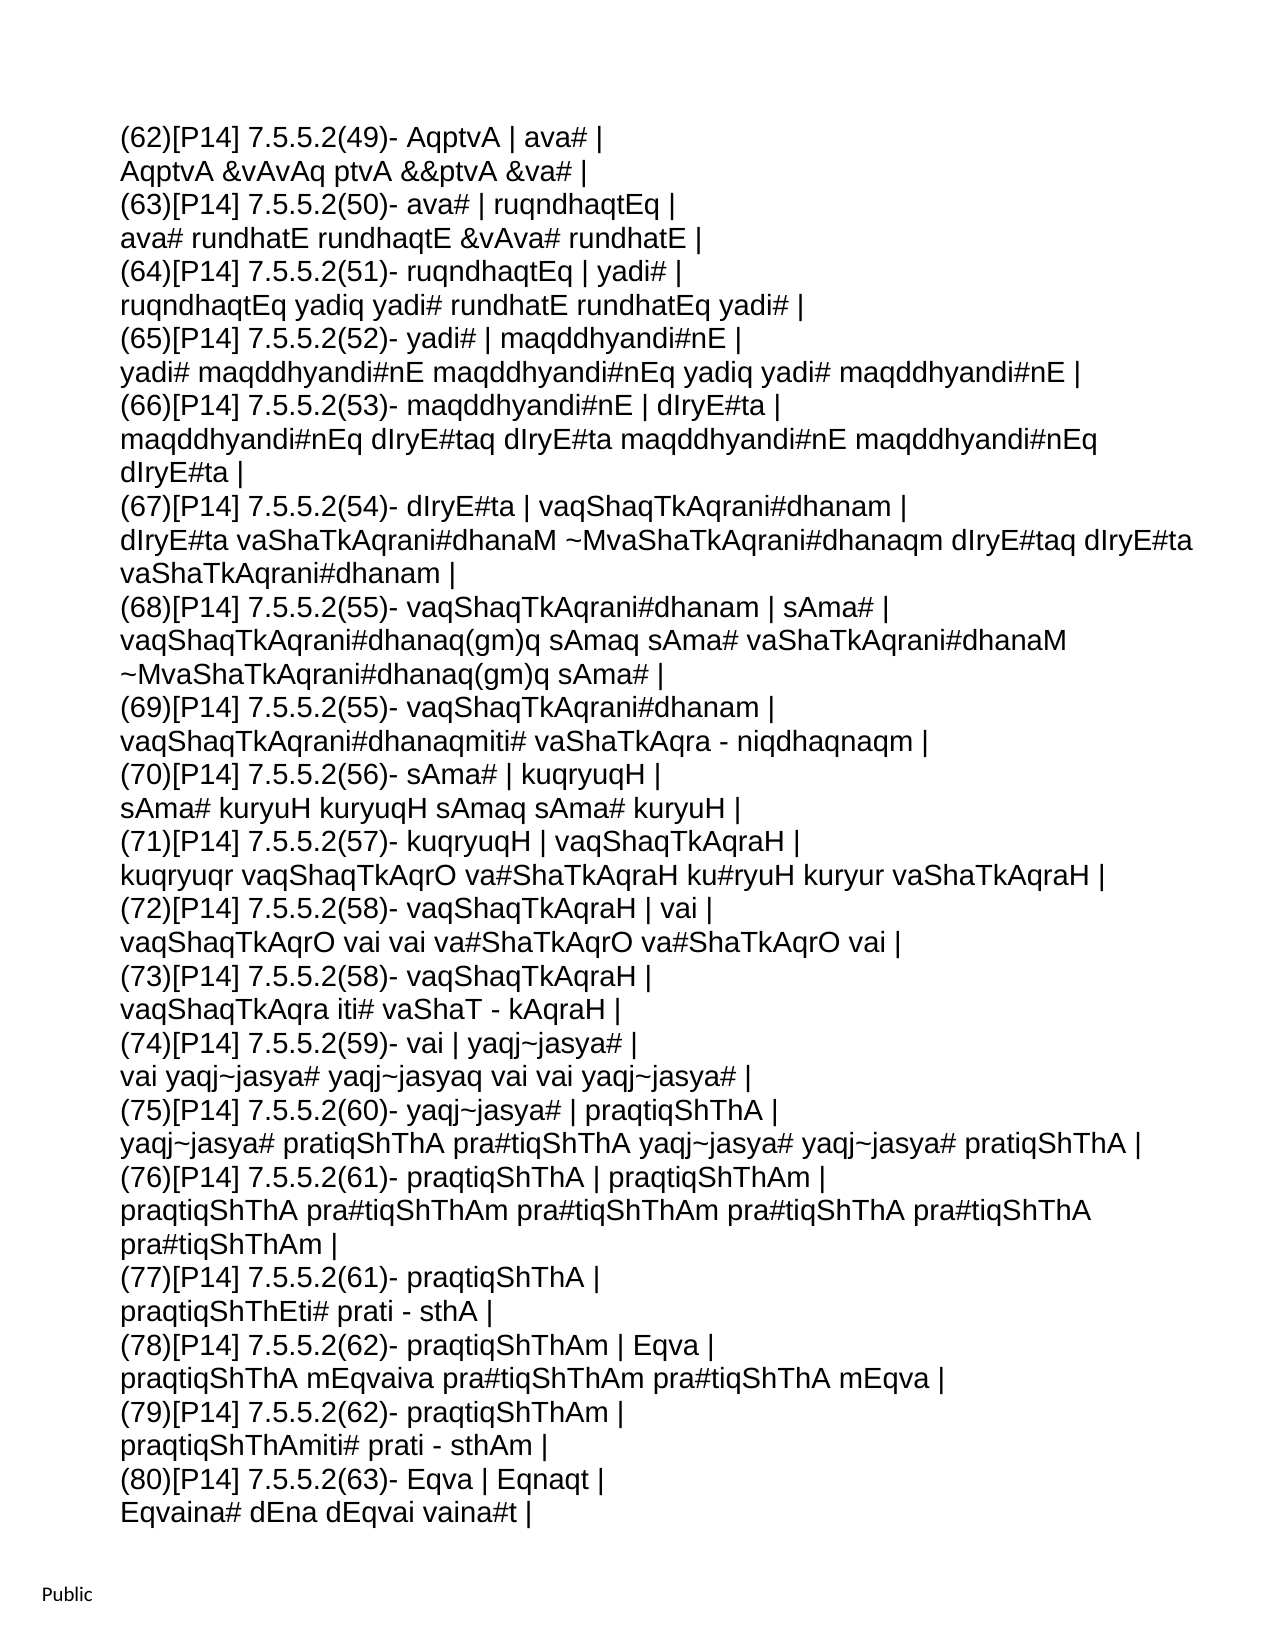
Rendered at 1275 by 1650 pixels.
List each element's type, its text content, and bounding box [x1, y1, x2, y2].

text (78)[P14] 7.5.5.2(62)- praqtiqShThAm | Eqva | [120, 1327, 1200, 1361]
text vai yaqj~jasya# yaqj~jasyaq vai vai yaqj~jasya# | [120, 1059, 1200, 1093]
text kuqryuqr vaqShaqTkAqrO va#ShaTkAqraH ku#ryuH kuryur vaShaTkAqraH | [120, 858, 1200, 891]
text maqddhyandi#nEq dIryE#taq dIryE#ta maqddhyandi#nE maqddhyandi#nEq dIryE#ta | [120, 422, 1200, 489]
text praqtiqShThEti# prati - sthA | [120, 1294, 1200, 1327]
text (72)[P14] 7.5.5.2(58)- vaqShaqTkAqraH | vai | [120, 891, 1200, 925]
text (66)[P14] 7.5.5.2(53)- maqddhyandi#nE | dIryE#ta | [120, 388, 1200, 422]
text (80)[P14] 7.5.5.2(63)- Eqva | Eqnaqt | [120, 1462, 1200, 1495]
text (79)[P14] 7.5.5.2(62)- praqtiqShThAm | [120, 1394, 1200, 1428]
text praqtiqShThA pra#tiqShThAm pra#tiqShThAm pra#tiqShThA pra#tiqShThA pra#tiqShThAm | [120, 1193, 1200, 1260]
text yaqj~jasya# pratiqShThA pra#tiqShThA yaqj~jasya# yaqj~jasya# pratiqShThA | [120, 1126, 1200, 1160]
text (70)[P14] 7.5.5.2(56)- sAma# | kuqryuqH | [120, 757, 1200, 791]
text ruqndhaqtEq yadiq yadi# rundhatE rundhatEq yadi# | [120, 288, 1200, 321]
text (75)[P14] 7.5.5.2(60)- yaqj~jasya# | praqtiqShThA | [120, 1093, 1200, 1126]
text (74)[P14] 7.5.5.2(59)- vai | yaqj~jasya# | [120, 1026, 1200, 1059]
text vaqShaqTkAqrani#dhanaqmiti# vaShaTkAqra - niqdhaqnaqm | [120, 724, 1200, 757]
text praqtiqShThAmiti# prati - sthAm | [120, 1428, 1200, 1462]
text (77)[P14] 7.5.5.2(61)- praqtiqShThA | [120, 1260, 1200, 1294]
text vaqShaqTkAqrO vai vai va#ShaTkAqrO va#ShaTkAqrO vai | [120, 925, 1200, 958]
text AqptvA &vAvAq ptvA &&ptvA &va# | [120, 153, 1200, 187]
text (76)[P14] 7.5.5.2(61)- praqtiqShThA | praqtiqShThAm | [120, 1160, 1200, 1193]
text praqtiqShThA mEqvaiva pra#tiqShThAm pra#tiqShThA mEqva | [120, 1361, 1200, 1394]
text vaqShaqTkAqra iti# vaShaT - kAqraH | [120, 992, 1200, 1026]
text (63)[P14] 7.5.5.2(50)- ava# | ruqndhaqtEq | [120, 187, 1200, 221]
text Eqvaina# dEna dEqvai vaina#t | [120, 1495, 1200, 1529]
text vaqShaqTkAqrani#dhanaq(gm)q sAmaq sAma# vaShaTkAqrani#dhanaM ~MvaShaTkAqrani#dhanaq(gm)q sAma# | [120, 623, 1200, 690]
text (69)[P14] 7.5.5.2(55)- vaqShaqTkAqrani#dhanam | [120, 690, 1200, 724]
text (68)[P14] 7.5.5.2(55)- vaqShaqTkAqrani#dhanam | sAma# | [120, 589, 1200, 623]
text sAma# kuryuH kuryuqH sAmaq sAma# kuryuH | [120, 791, 1200, 824]
text (67)[P14] 7.5.5.2(54)- dIryE#ta | vaqShaqTkAqrani#dhanam | [120, 489, 1200, 522]
text (65)[P14] 7.5.5.2(52)- yadi# | maqddhyandi#nE | [120, 321, 1200, 355]
text dIryE#ta vaShaTkAqrani#dhanaM ~MvaShaTkAqrani#dhanaqm dIryE#taq dIryE#ta vaShaTkAqrani#dhanam | [120, 522, 1200, 589]
text (71)[P14] 7.5.5.2(57)- kuqryuqH | vaqShaqTkAqraH | [120, 824, 1200, 858]
text yadi# maqddhyandi#nE maqddhyandi#nEq yadiq yadi# maqddhyandi#nE | [120, 355, 1200, 388]
text (73)[P14] 7.5.5.2(58)- vaqShaqTkAqraH | [120, 958, 1200, 992]
text ava# rundhatE rundhaqtE &vAva# rundhatE | [120, 221, 1200, 254]
text (62)[P14] 7.5.5.2(49)- AqptvA | ava# | [120, 120, 1200, 153]
text (64)[P14] 7.5.5.2(51)- ruqndhaqtEq | yadi# | [120, 254, 1200, 288]
